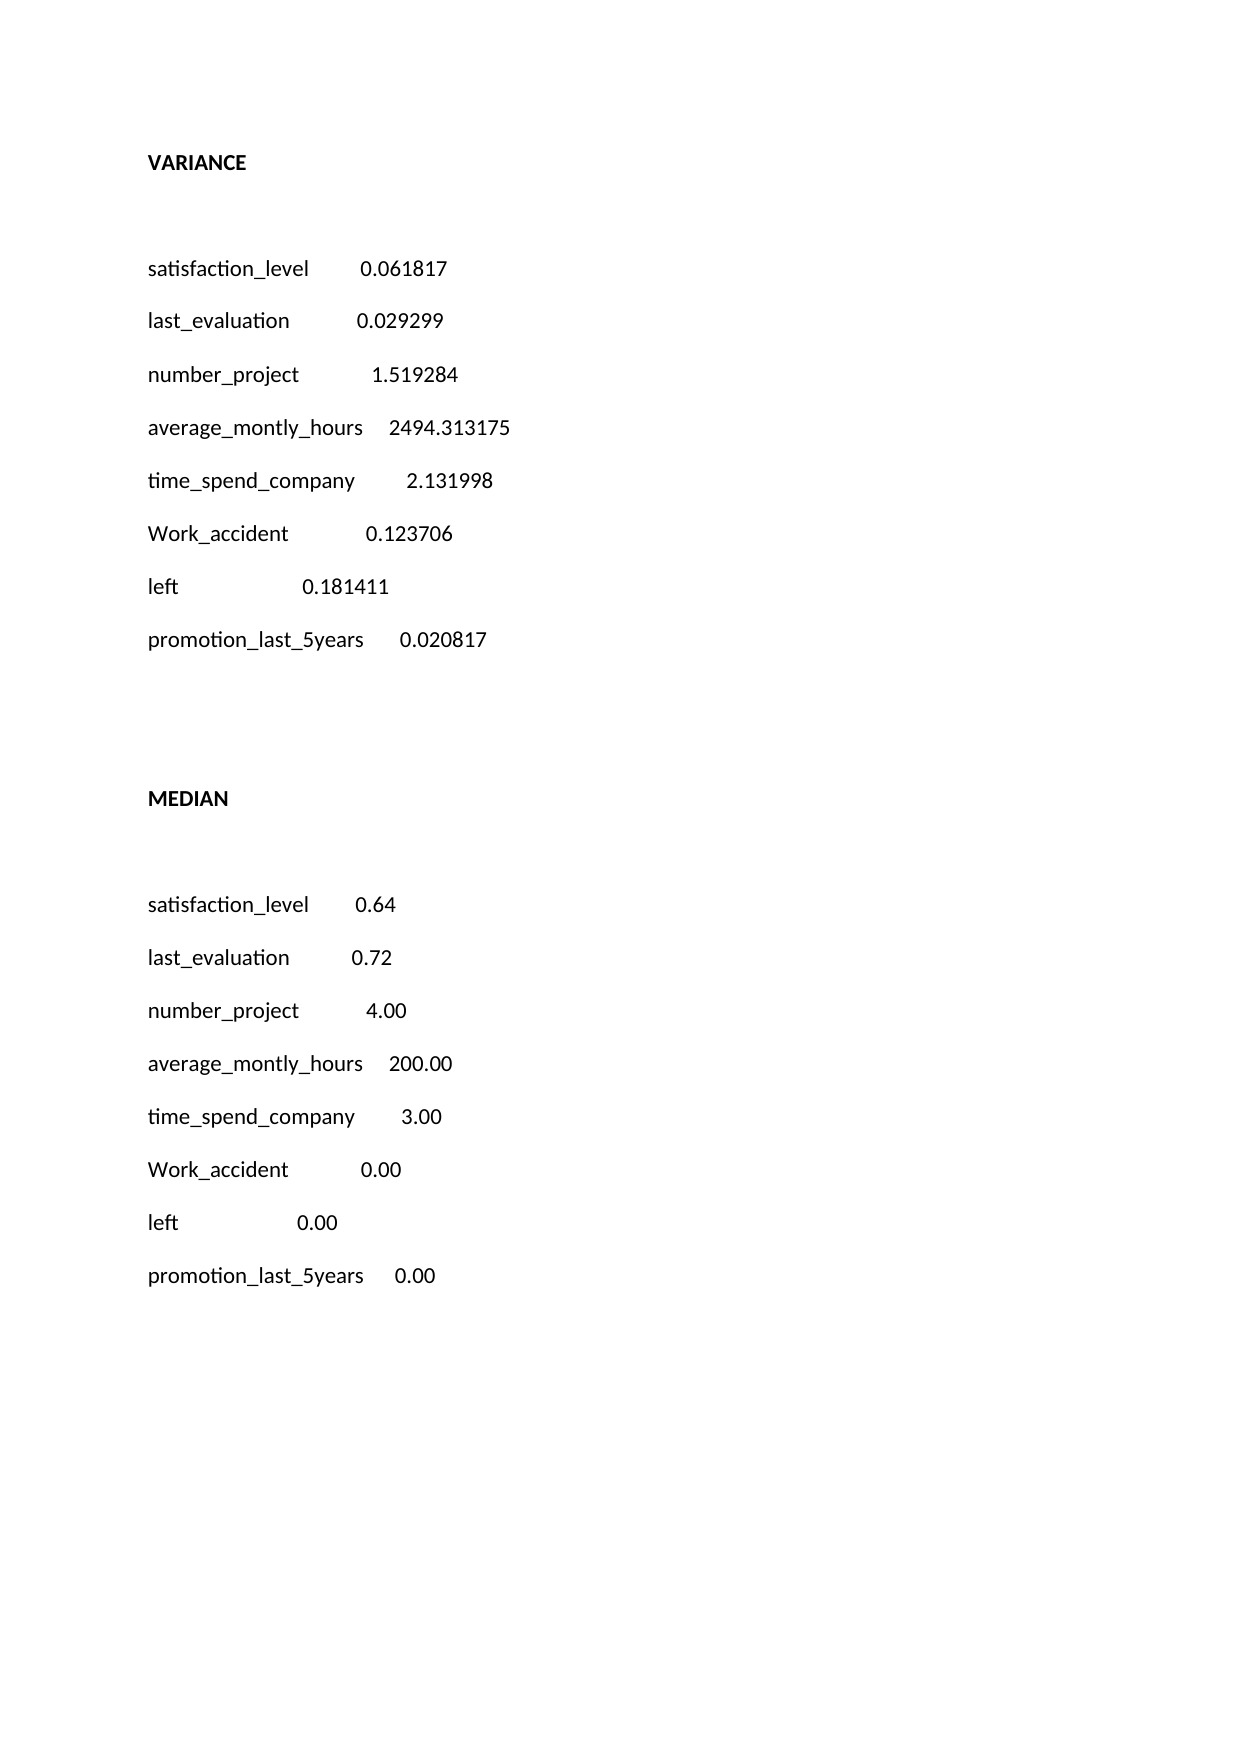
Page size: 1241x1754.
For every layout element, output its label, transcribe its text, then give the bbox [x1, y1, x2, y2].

text VARIANCE [148, 148, 1093, 176]
text promotion_last_5years 0.020817 [148, 625, 1093, 653]
text promotion_last_5years 0.00 [148, 1261, 1093, 1289]
text last_evaluation 0.72 [148, 943, 1093, 971]
text Work_accident 0.123706 [148, 519, 1093, 547]
text last_evaluation 0.029299 [148, 307, 1093, 335]
text Work_accident 0.00 [148, 1155, 1093, 1183]
text number_project 4.00 [148, 996, 1093, 1024]
text average_montly_hours 200.00 [148, 1049, 1093, 1077]
text time_spend_company 2.131998 [148, 466, 1093, 494]
text left 0.00 [148, 1208, 1093, 1236]
text average_montly_hours 2494.313175 [148, 413, 1093, 441]
text time_spend_company 3.00 [148, 1102, 1093, 1130]
text left 0.181411 [148, 572, 1093, 600]
text satisfaction_level 0.061817 [148, 254, 1093, 282]
text MEDIAN [148, 784, 1093, 812]
text number_project 1.519284 [148, 360, 1093, 388]
text satisfaction_level 0.64 [148, 890, 1093, 918]
